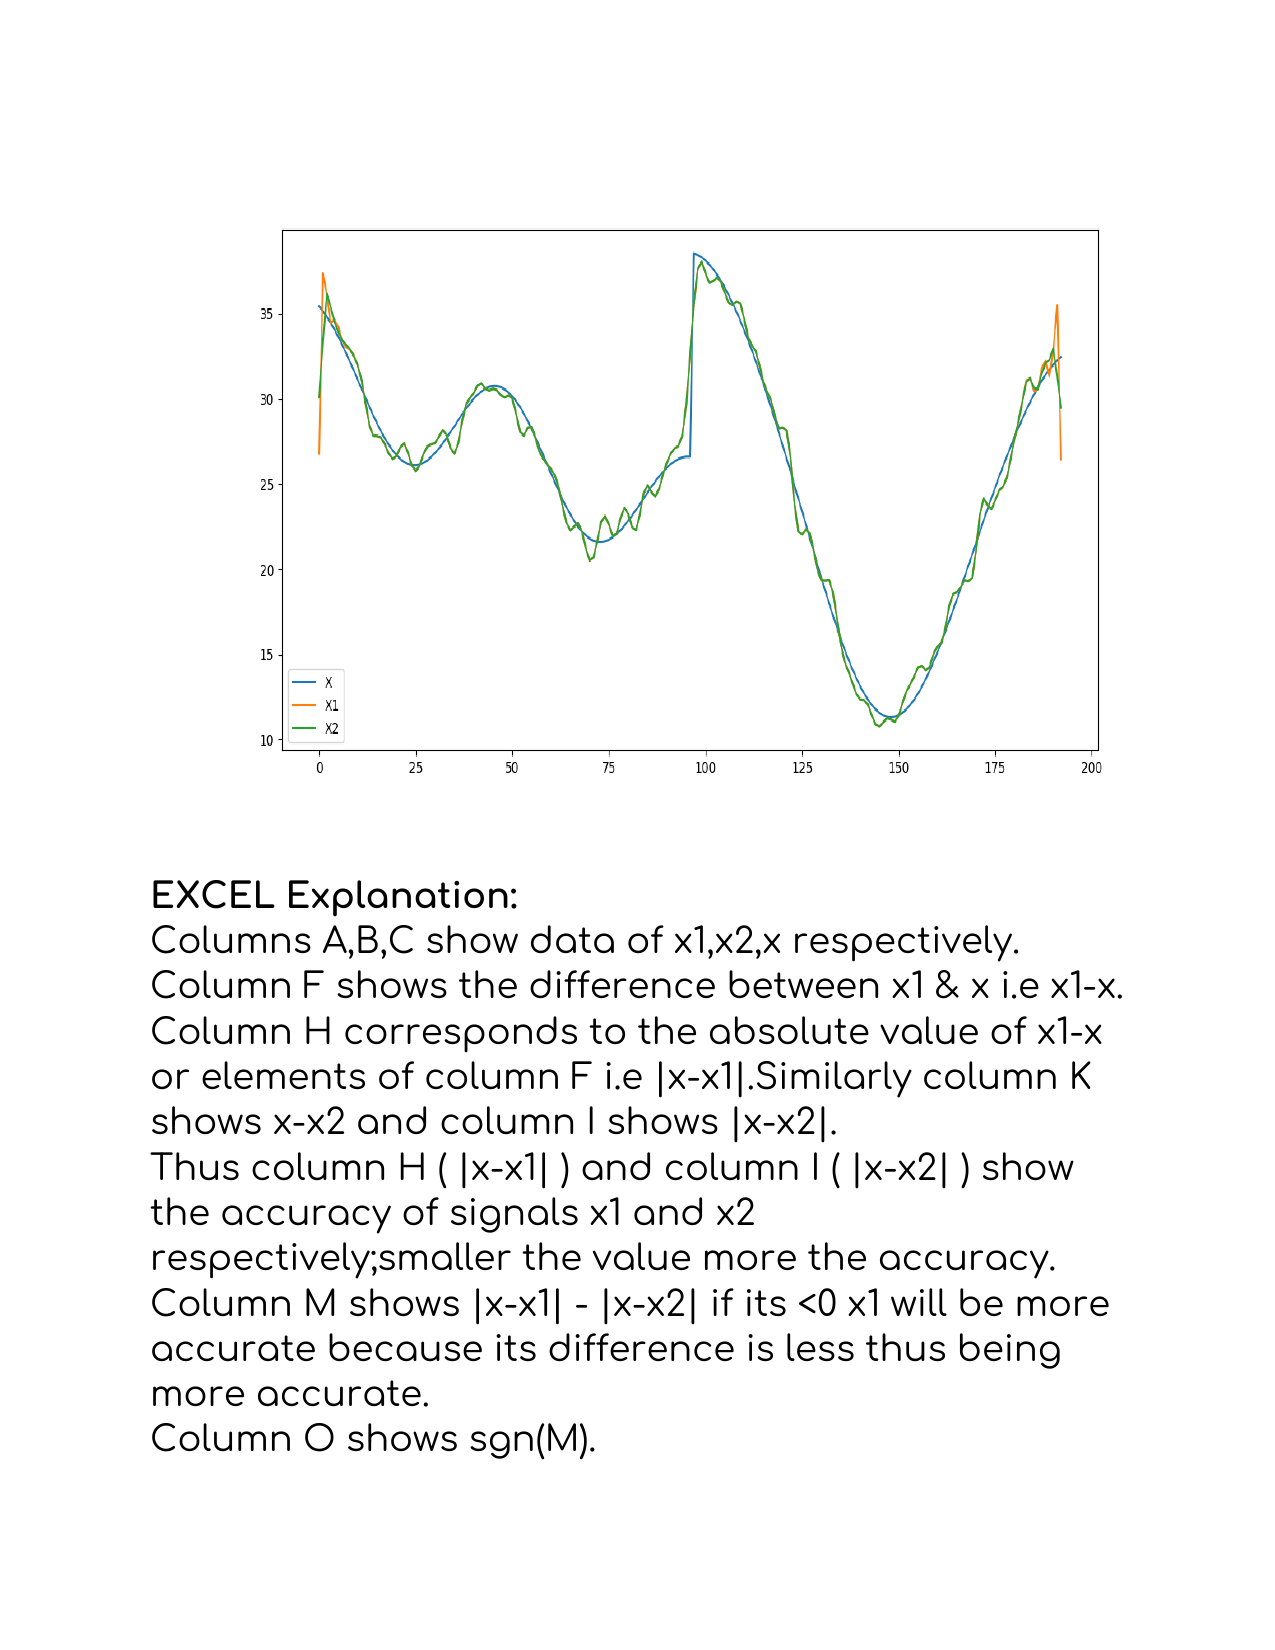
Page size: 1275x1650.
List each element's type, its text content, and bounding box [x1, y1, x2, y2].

text Thus column H ( |x-x1| ) and column I ( |x-x2| ) show the accuracy of signals x1 and x2 respectively;smaller the value more the accuracy. [150, 1149, 1125, 1279]
text Column H corresponds to the absolute value of x1-x or elements of column F i.e |x-x1|.Similarly column K shows x-x2 and column I shows |x-x2|. [150, 1013, 1125, 1143]
text Column O shows sgn(M). [150, 1421, 1125, 1460]
text Column M shows |x-x1| - |x-x2| if its <0 x1 will be more accurate because its difference is less thus being more accurate. [150, 1285, 1125, 1415]
text Columns A,B,C show data of x1,x2,x respectively. Column F shows the difference between x1 & x i.e x1-x. [150, 922, 1125, 1007]
text EXCEL Explanation: [150, 877, 1125, 916]
picture [150, 150, 1203, 825]
